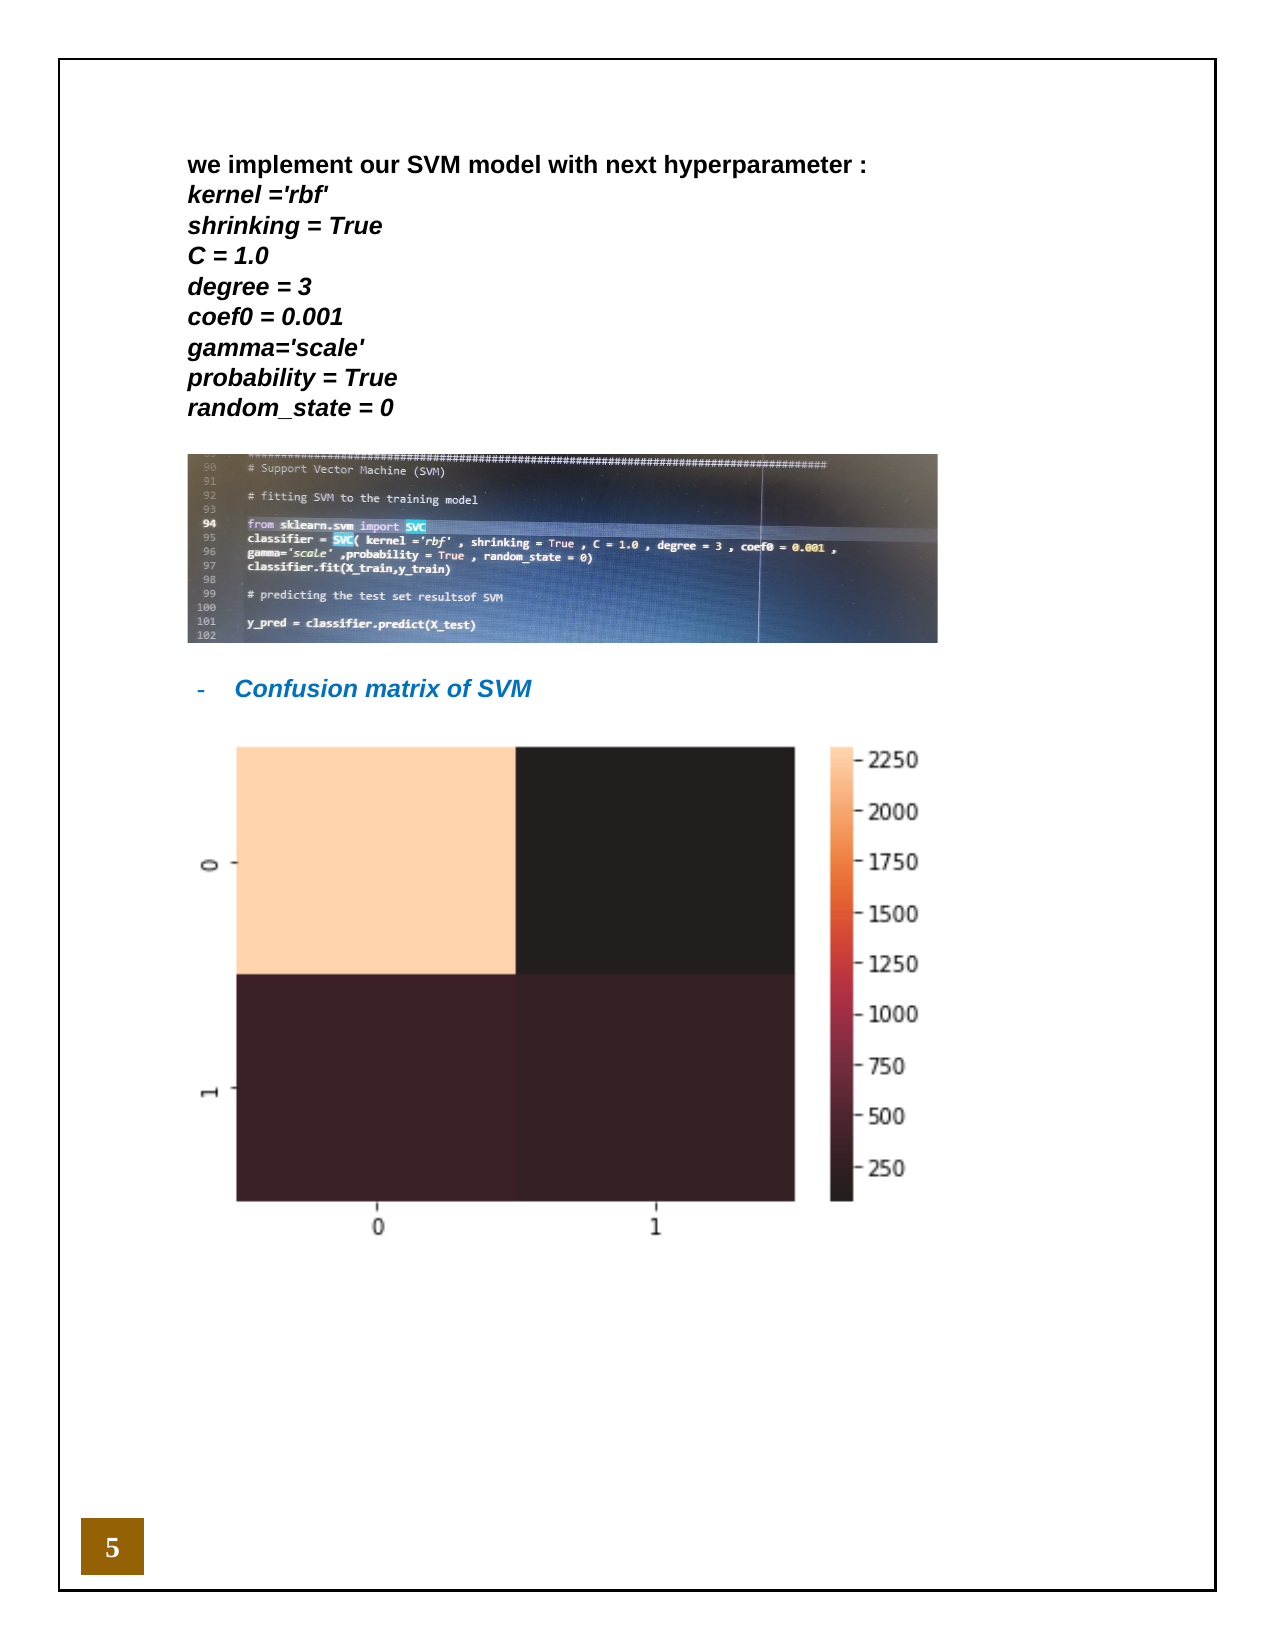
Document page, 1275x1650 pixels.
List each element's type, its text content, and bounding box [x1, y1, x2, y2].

list C = 1.0 [187, 241, 900, 270]
list gamma='scale' [187, 332, 900, 361]
list shrinking = True [187, 211, 900, 239]
list kernel ='rbf' [187, 180, 900, 209]
picture [187, 735, 935, 1252]
list we implement our SVM model with next hyperparameter : [187, 150, 900, 179]
list coef0 = 0.001 [187, 302, 900, 331]
list degree = 3 [187, 272, 900, 300]
list probability = True [187, 363, 900, 392]
list random_state = 0 [187, 393, 900, 422]
list Confusion matrix of SVM [197, 674, 900, 703]
picture [187, 454, 938, 643]
